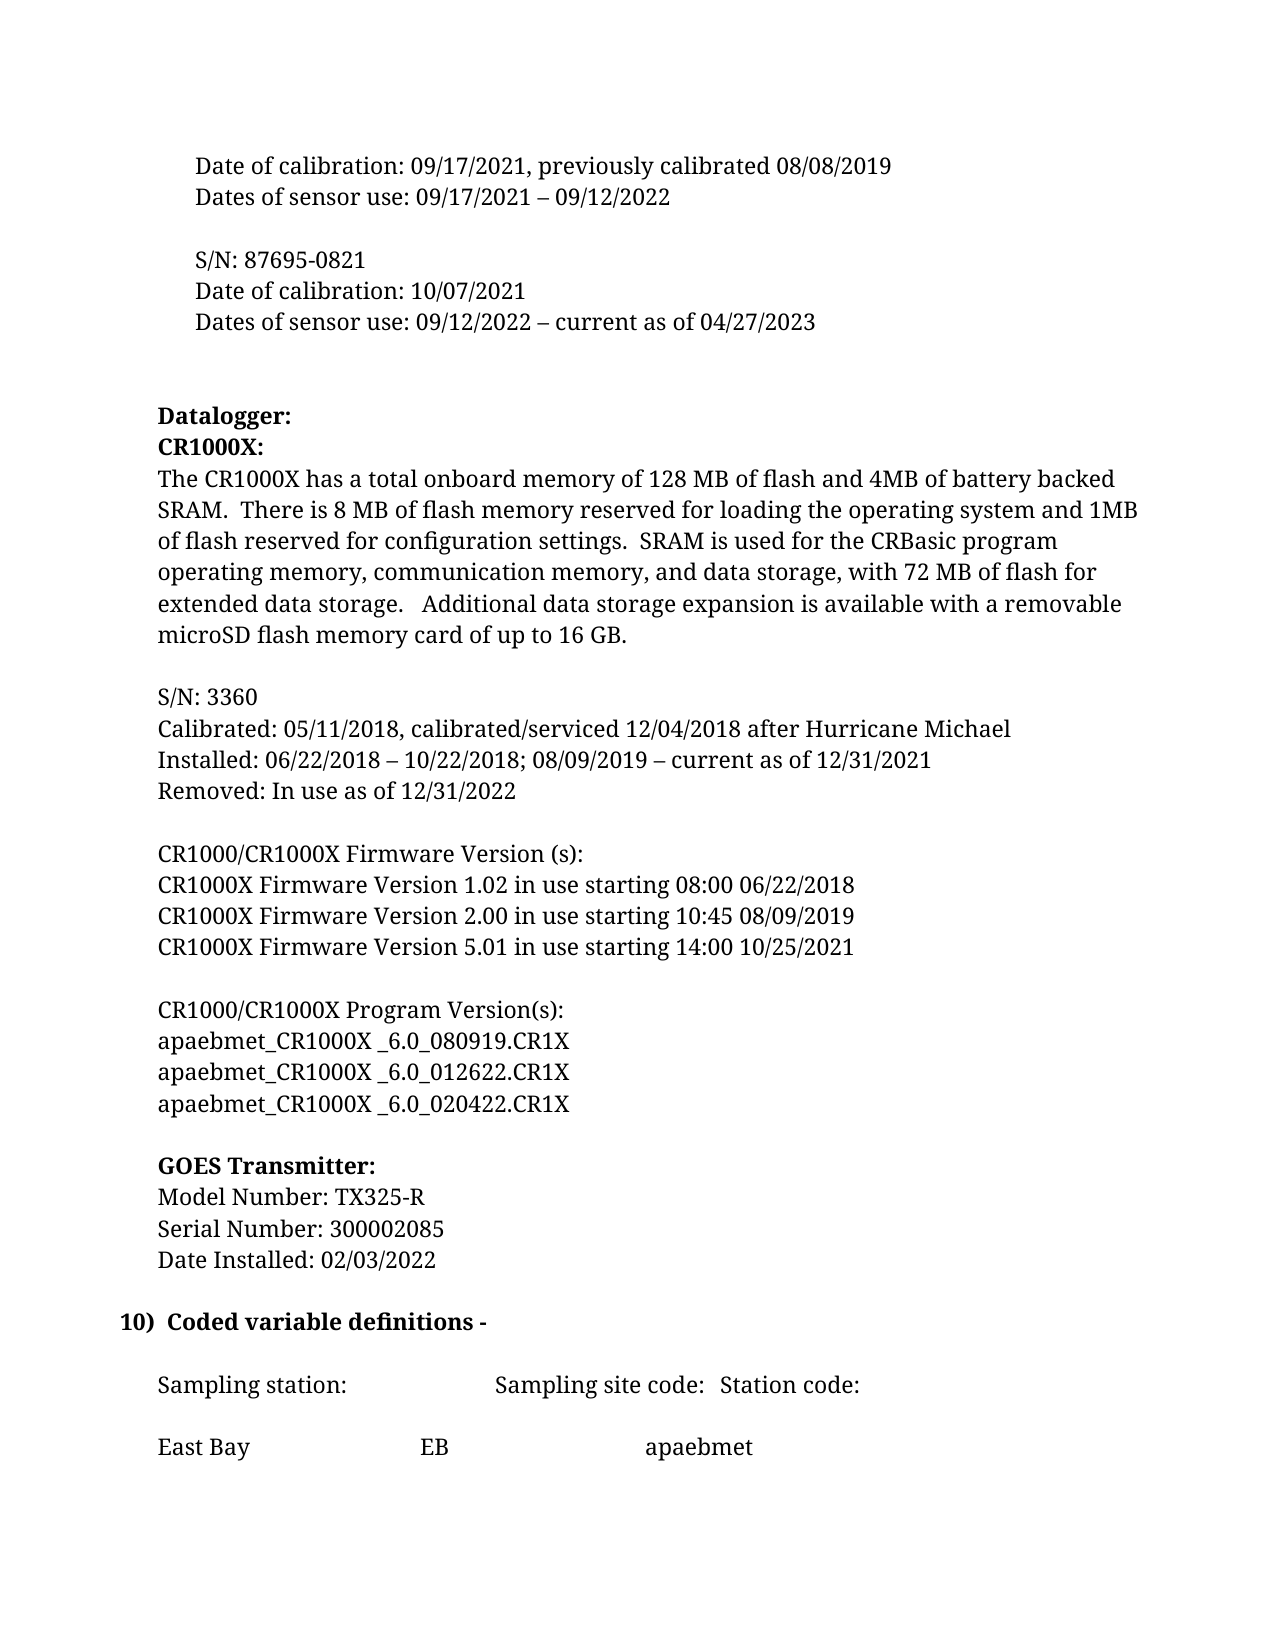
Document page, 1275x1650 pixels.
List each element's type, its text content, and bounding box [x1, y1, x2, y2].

text 10) Coded variable definitions - [120, 1306, 1155, 1337]
text CR1000X Firmware Version 5.01 in use starting 14:00 10/25/2021 [157, 931, 1155, 962]
text Removed: In use as of 12/31/2022 [157, 775, 1155, 806]
text Installed: 06/22/2018 – 10/22/2018; 08/09/2019 – current as of 12/31/2021 [157, 744, 1155, 775]
text East Bay EB apaebmet [157, 1431, 1155, 1462]
text Date of calibration: 09/17/2021, previously calibrated 08/08/2019 [195, 150, 1155, 181]
text CR1000X Firmware Version 2.00 in use starting 10:45 08/09/2019 [157, 900, 1155, 931]
text Dates of sensor use: 09/12/2022 – current as of 04/27/2023 [195, 306, 1155, 337]
text Model Number: TX325-R [157, 1181, 1155, 1212]
text Calibrated: 05/11/2018, calibrated/serviced 12/04/2018 after Hurricane Michael [157, 712, 1155, 744]
text Datalogger: [157, 400, 1155, 431]
text S/N: 87695-0821 [195, 244, 1155, 275]
text CR1000X Firmware Version 1.02 in use starting 08:00 06/22/2018 [157, 869, 1155, 900]
text apaebmet_CR1000X _6.0_020422.CR1X [157, 1087, 1155, 1119]
text S/N: 3360 [157, 681, 1155, 712]
text Sampling station: Sampling site code: Station code: [157, 1369, 1155, 1400]
text CR1000X: [157, 431, 1155, 462]
text apaebmet_CR1000X _6.0_080919.CR1X [157, 1025, 1155, 1056]
list CR1000/CR1000X Firmware Version (s): [157, 837, 1155, 869]
text apaebmet_CR1000X _6.0_012622.CR1X [157, 1056, 1155, 1087]
text Date Installed: 02/03/2022 [157, 1244, 1155, 1275]
text The CR1000X has a total onboard memory of 128 MB of flash and 4MB of battery backed SRAM. There is 8 MB of flash memory reserved for loading the operating system and 1MB of flash reserved for configuration settings. SRAM is used for the CRBasic program operating memory, communication memory, and data storage, with 72 MB of flash for extended data storage. Additional data storage expansion is available with a removable microSD flash memory card of up to 16 GB. [157, 462, 1155, 650]
text Date of calibration: 10/07/2021 [195, 275, 1155, 306]
text CR1000/CR1000X Program Version(s): [157, 994, 1155, 1025]
text Dates of sensor use: 09/17/2021 – 09/12/2022 [195, 181, 1155, 212]
text GOES Transmitter: [157, 1150, 1155, 1181]
text Serial Number: 300002085 [157, 1212, 1155, 1244]
